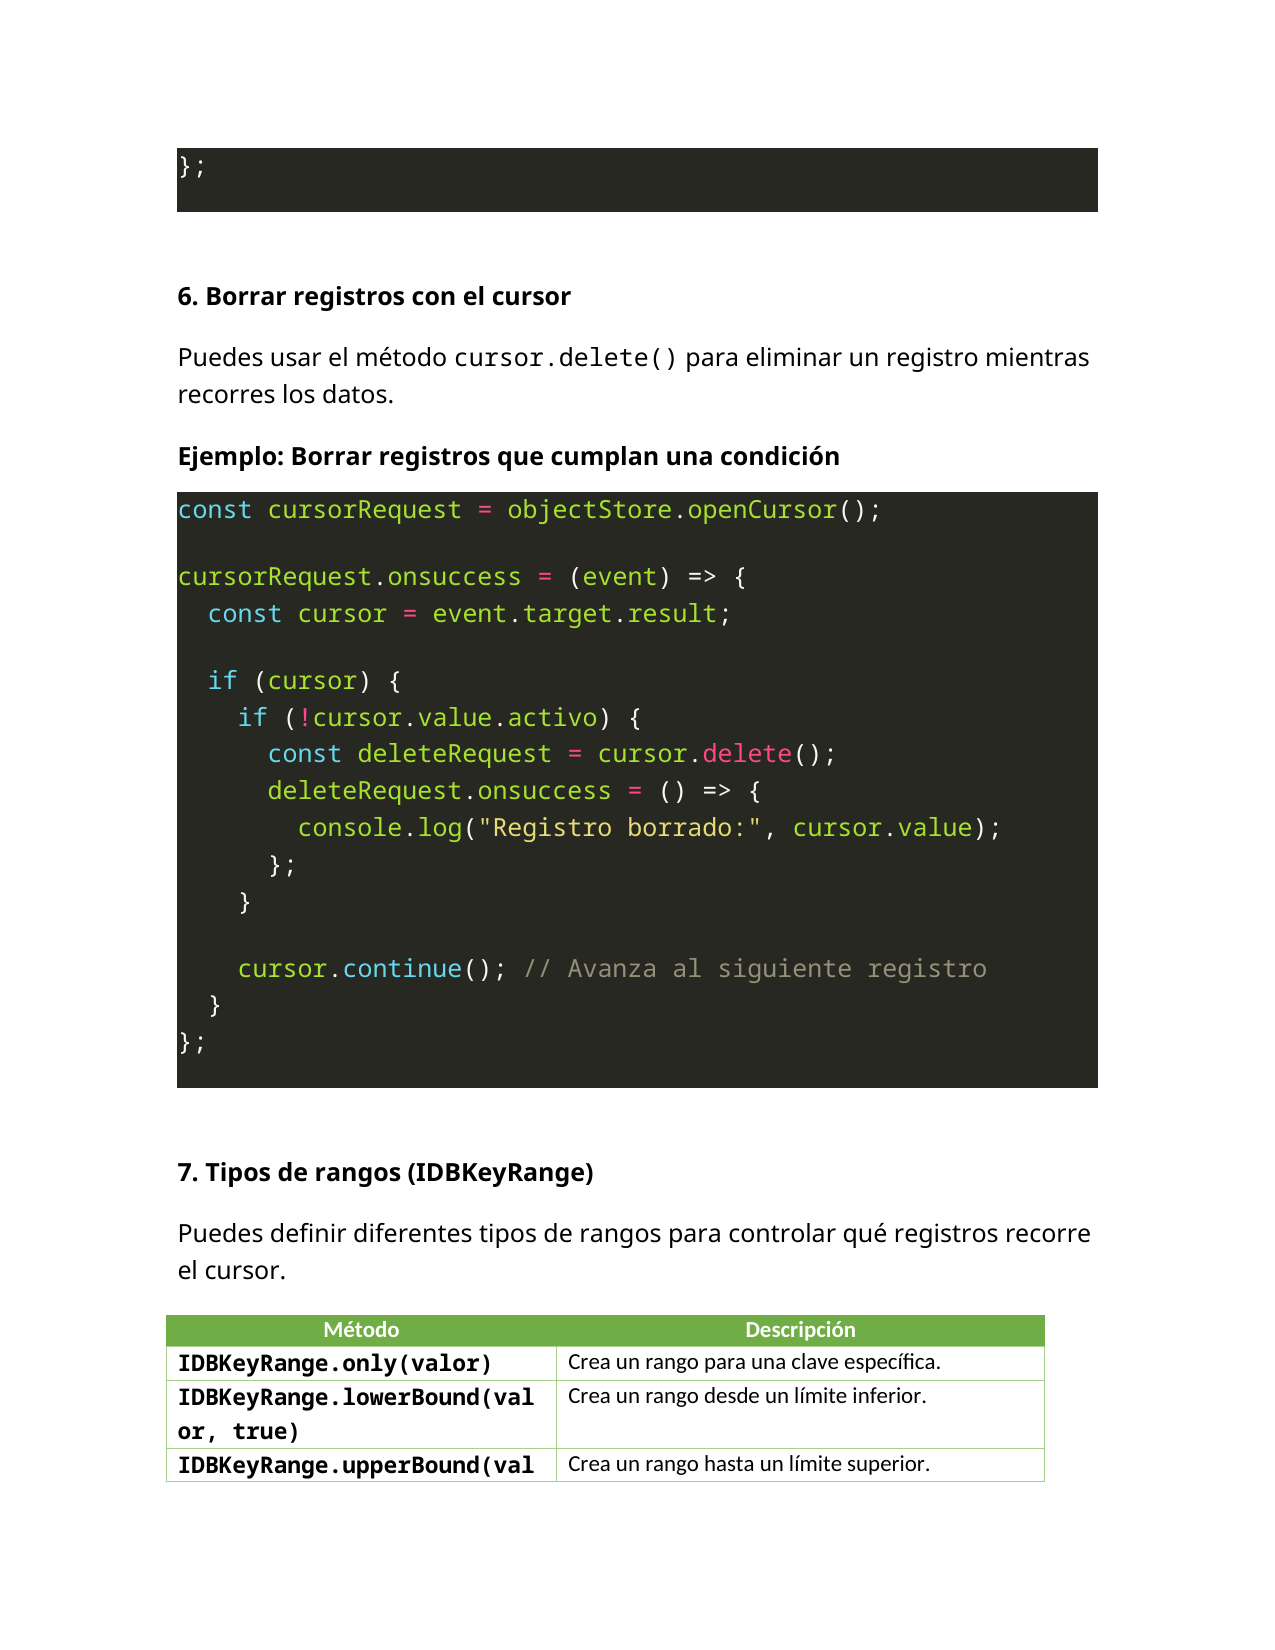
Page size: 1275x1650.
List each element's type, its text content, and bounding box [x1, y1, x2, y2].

table_cell IDBKeyRange.only(valor) [167, 1347, 556, 1380]
text 6. Borrar registros con el cursor [177, 278, 1098, 312]
table_header Método [167, 1316, 556, 1346]
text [177, 148, 1098, 212]
text Ejemplo: Borrar registros que cumplan una condición [177, 438, 1098, 472]
table_header Descripción [557, 1316, 1044, 1346]
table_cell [557, 1449, 1044, 1481]
text Puedes usar el método cursor.delete() para eliminar un registro mientras recorres los datos. [177, 340, 1098, 411]
text const cursorRequest = objectStore.openCursor(); cursorRequest.onsuccess = (event) => { const cursor = event.target.result; if (cursor) { if (!cursor.value.activo) { const deleteRequest = cursor.delete(); deleteRequest.onsuccess = () => { console.log("Registro borrado:", cursor.value); }; } cursor.continue(); // Avanza al siguiente registro } }; [177, 492, 1098, 1088]
text 7. Tipos de rangos (IDBKeyRange) [177, 1154, 1098, 1188]
table_cell Crea un rango desde un límite inferior. [557, 1381, 1044, 1448]
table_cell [167, 1449, 556, 1481]
text Puedes definir diferentes tipos de rangos para controlar qué registros recorre el cursor. [177, 1216, 1098, 1287]
table_cell IDBKeyRange.lowerBound(valor, true) [167, 1381, 556, 1448]
table_cell Crea un rango para una clave específica. [557, 1347, 1044, 1380]
